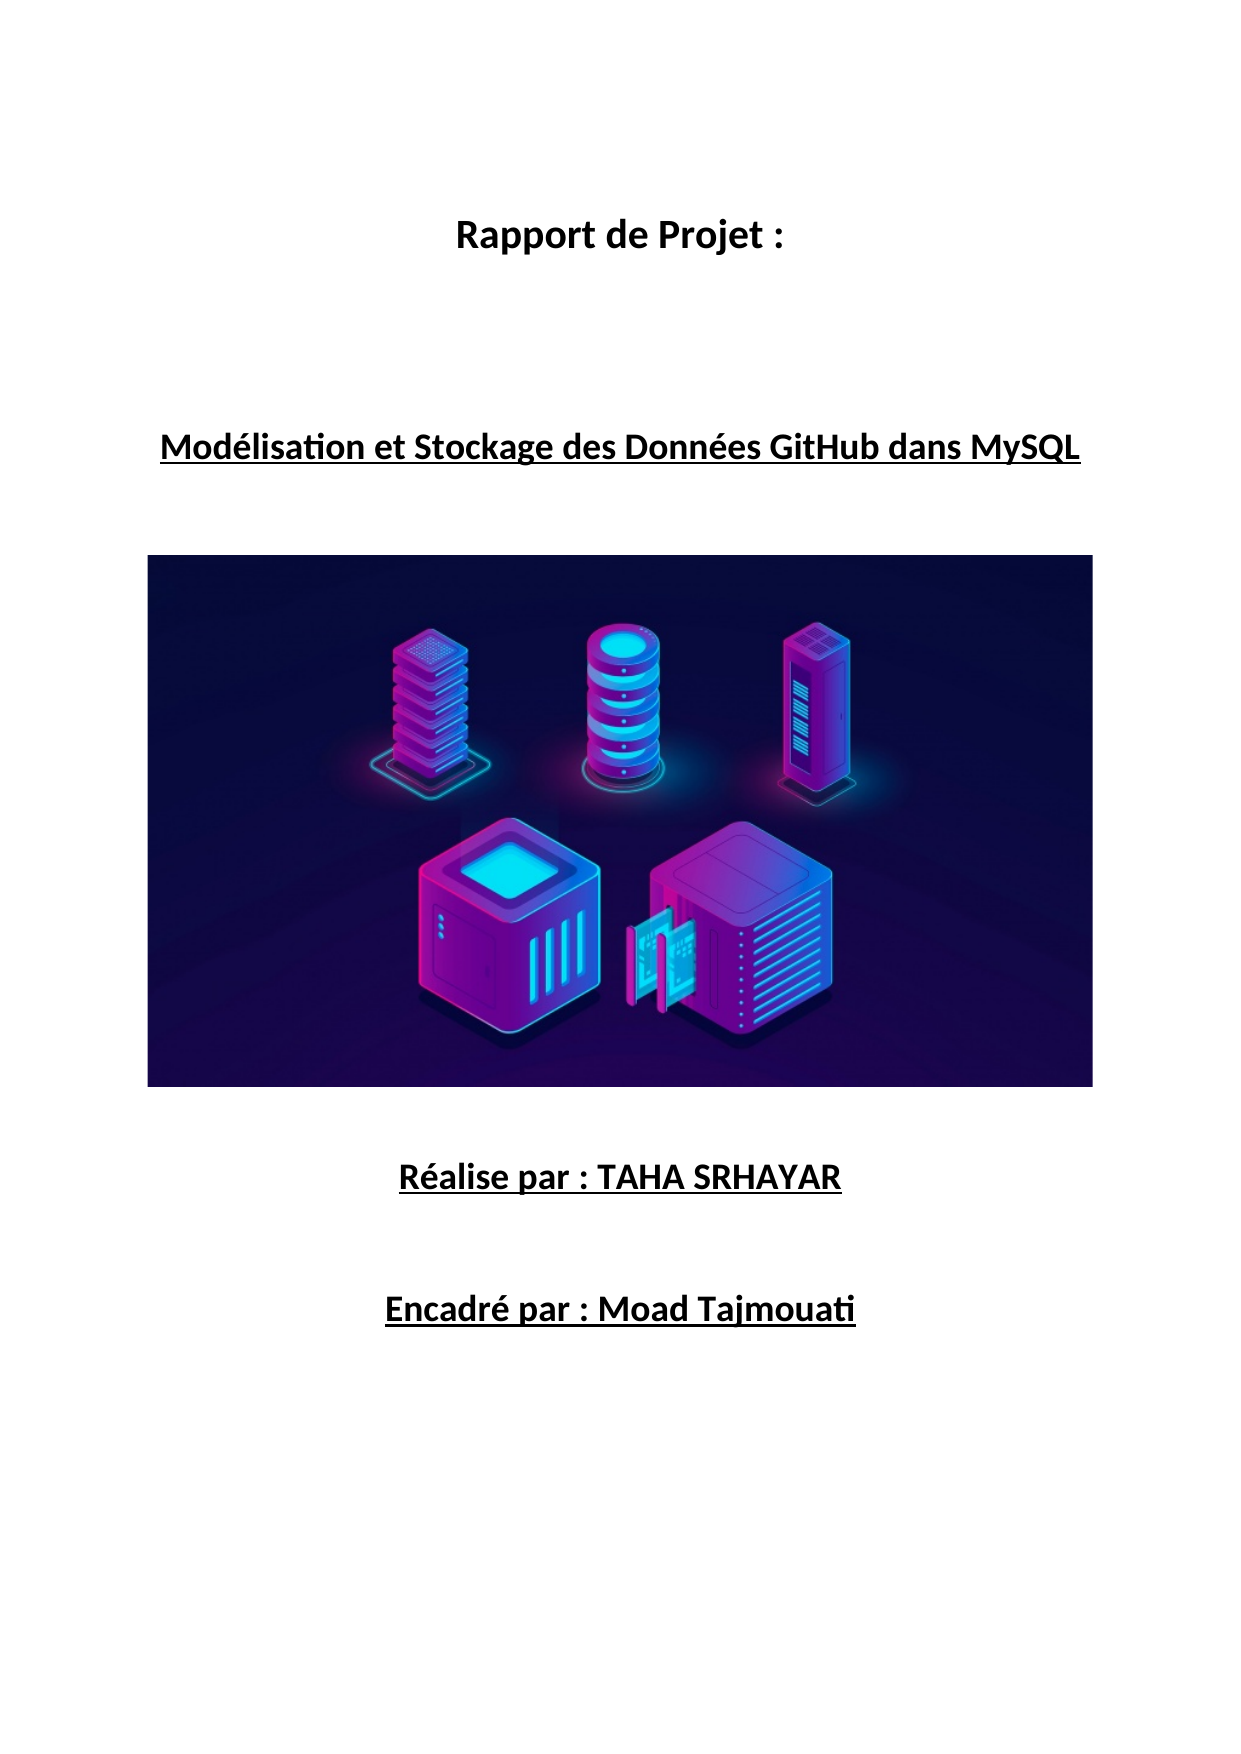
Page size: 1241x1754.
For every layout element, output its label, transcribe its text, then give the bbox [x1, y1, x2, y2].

text Rapport de Projet : [148, 208, 1093, 259]
text Réalise par : TAHA SRHAYAR [148, 1153, 1093, 1199]
text Modélisation et Stockage des Données GitHub dans MySQL [148, 423, 1093, 469]
text Encadré par : Moad Tajmouati [148, 1285, 1093, 1331]
picture [147, 555, 1093, 1087]
